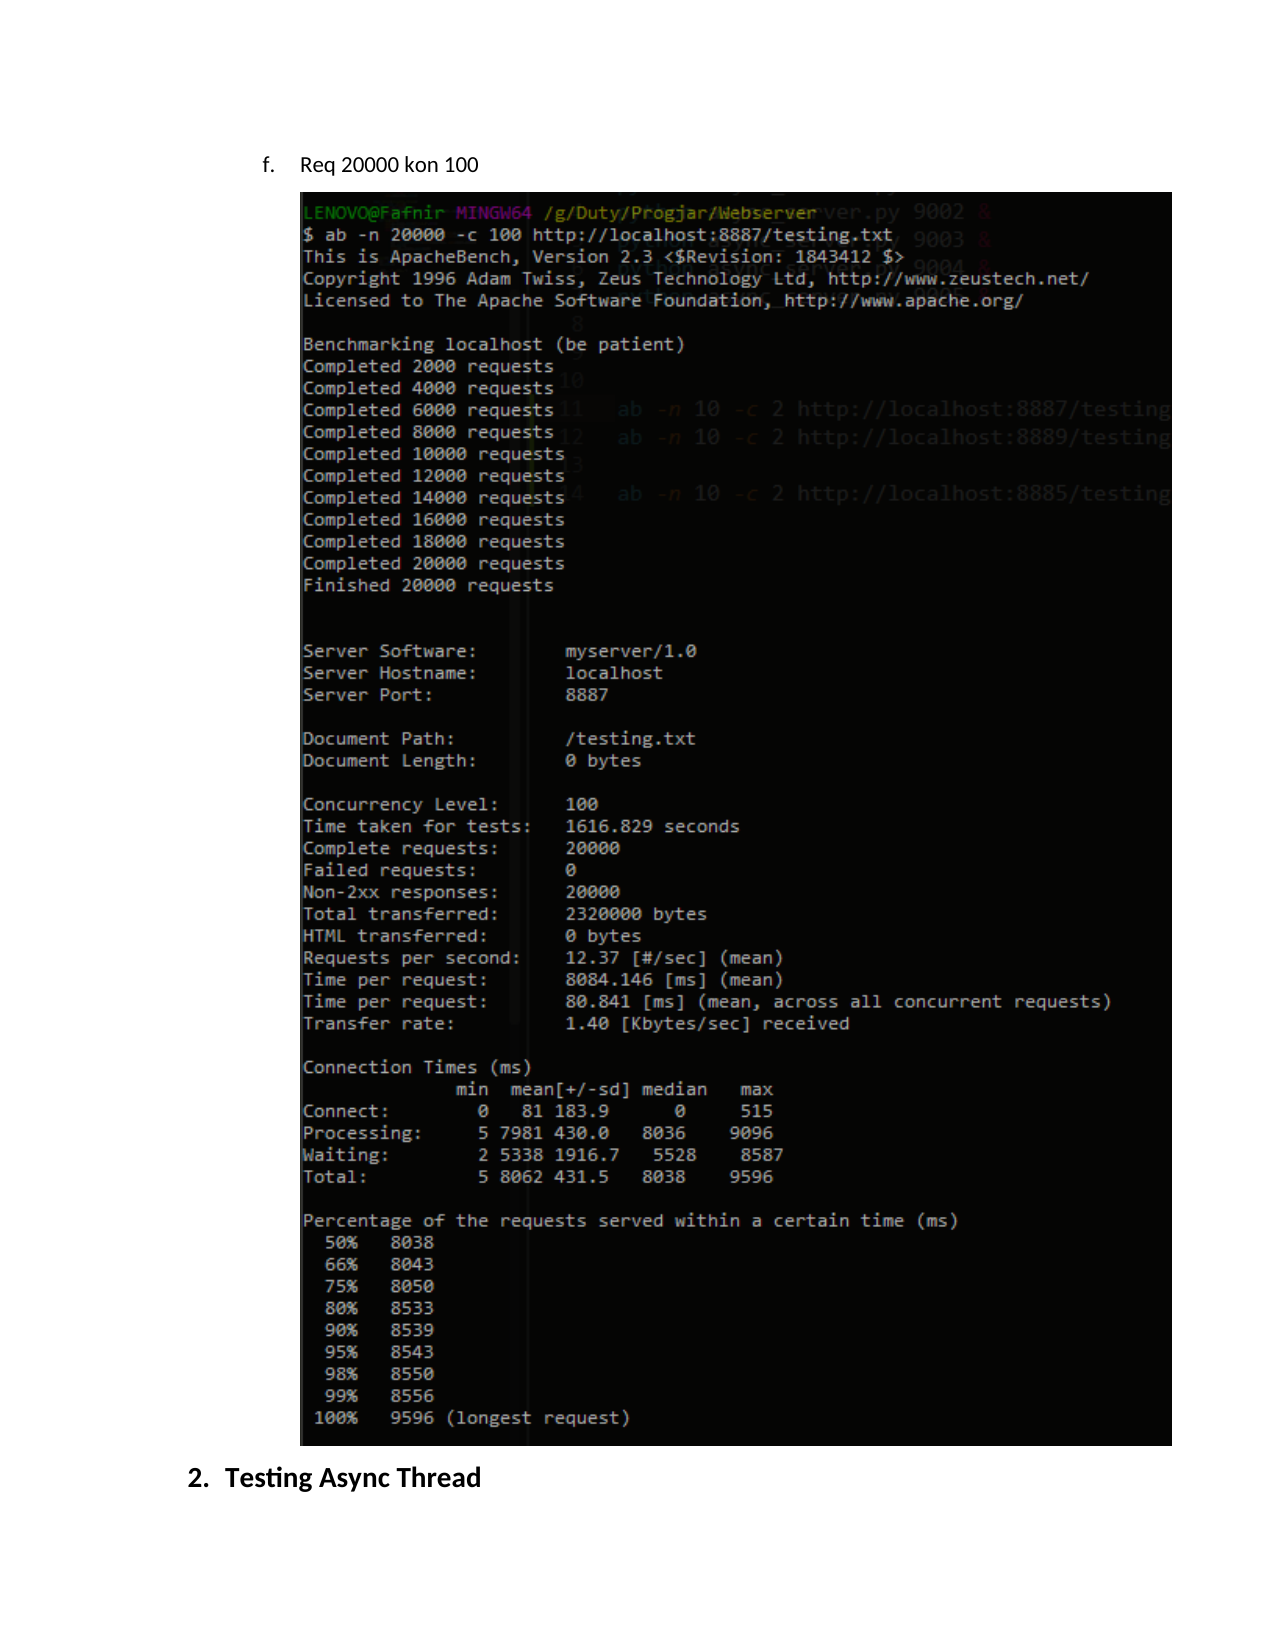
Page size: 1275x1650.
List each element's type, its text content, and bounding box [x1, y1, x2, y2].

list Req 20000 kon 100 [262, 150, 1125, 178]
picture [300, 192, 1172, 1446]
list Testing Async Thread [187, 1459, 1125, 1495]
